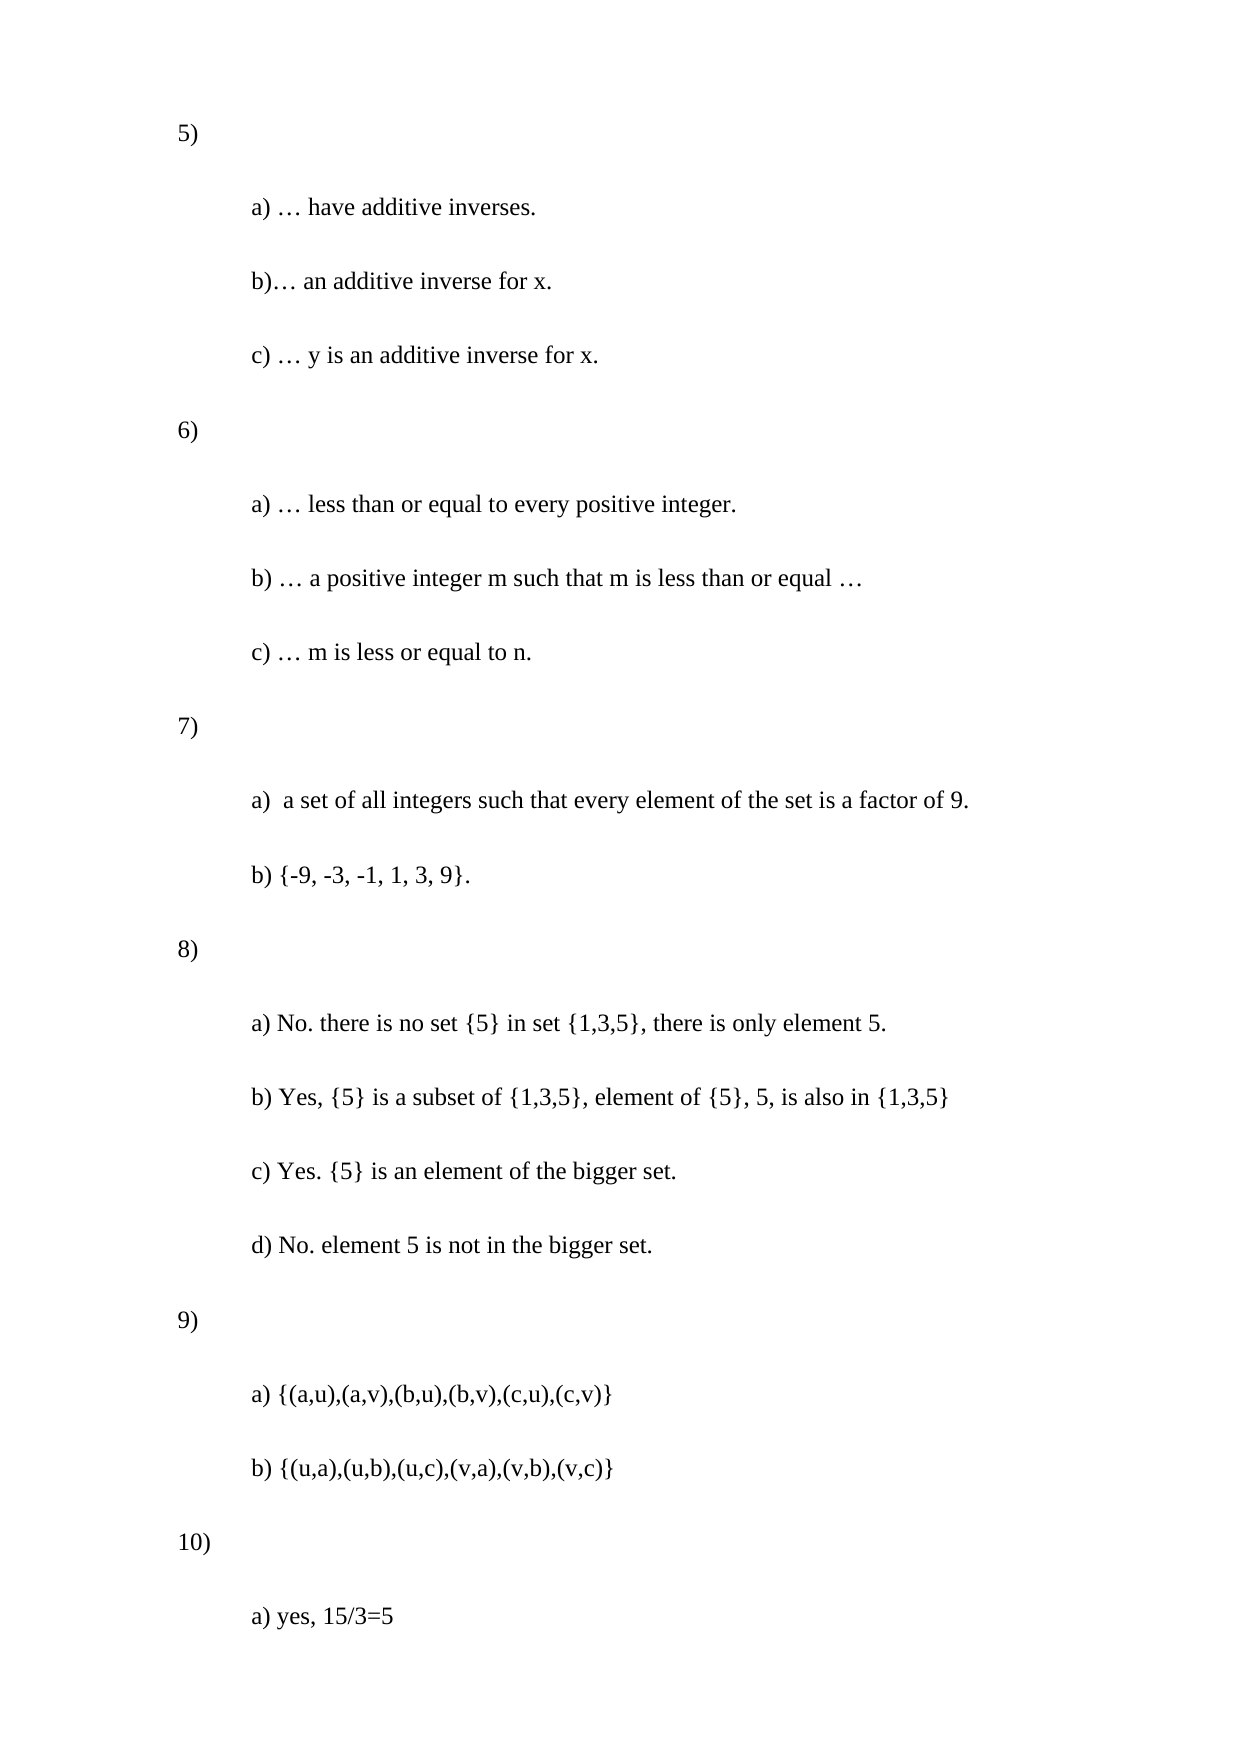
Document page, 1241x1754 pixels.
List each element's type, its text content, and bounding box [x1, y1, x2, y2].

text c) … m is less or equal to n. [177, 637, 1152, 666]
text b) Yes, {5} is a subset of {1,3,5}, element of {5}, 5, is also in {1,3,5} [177, 1082, 1152, 1111]
text 9) [177, 1305, 1152, 1333]
text 10) [177, 1527, 1152, 1556]
text 8) [177, 934, 1152, 963]
text b) {(u,a),(u,b),(u,c),(v,a),(v,b),(v,c)} [177, 1453, 1152, 1482]
text b) {-9, -3, -1, 1, 3, 9}. [177, 860, 1152, 888]
text a) … have additive inverses. [177, 192, 1152, 221]
text a) … less than or equal to every positive integer. [177, 489, 1152, 518]
text d) No. element 5 is not in the bigger set. [177, 1231, 1152, 1259]
text a) {(a,u),(a,v),(b,u),(b,v),(c,u),(c,v)} [177, 1379, 1152, 1408]
text 6) [177, 415, 1152, 443]
text c) Yes. {5} is an element of the bigger set. [177, 1156, 1152, 1185]
text a) No. there is no set {5} in set {1,3,5}, there is only element 5. [177, 1008, 1152, 1037]
text c) … y is an additive inverse for x. [177, 341, 1152, 369]
text a) yes, 15/3=5 [177, 1601, 1152, 1630]
text a) a set of all integers such that every element of the set is a factor of 9. [177, 786, 1152, 814]
text b)… an additive inverse for x. [177, 266, 1152, 295]
text b) … a positive integer m such that m is less than or equal … [177, 563, 1152, 592]
text 7) [177, 711, 1152, 740]
text 5) [177, 118, 1152, 147]
